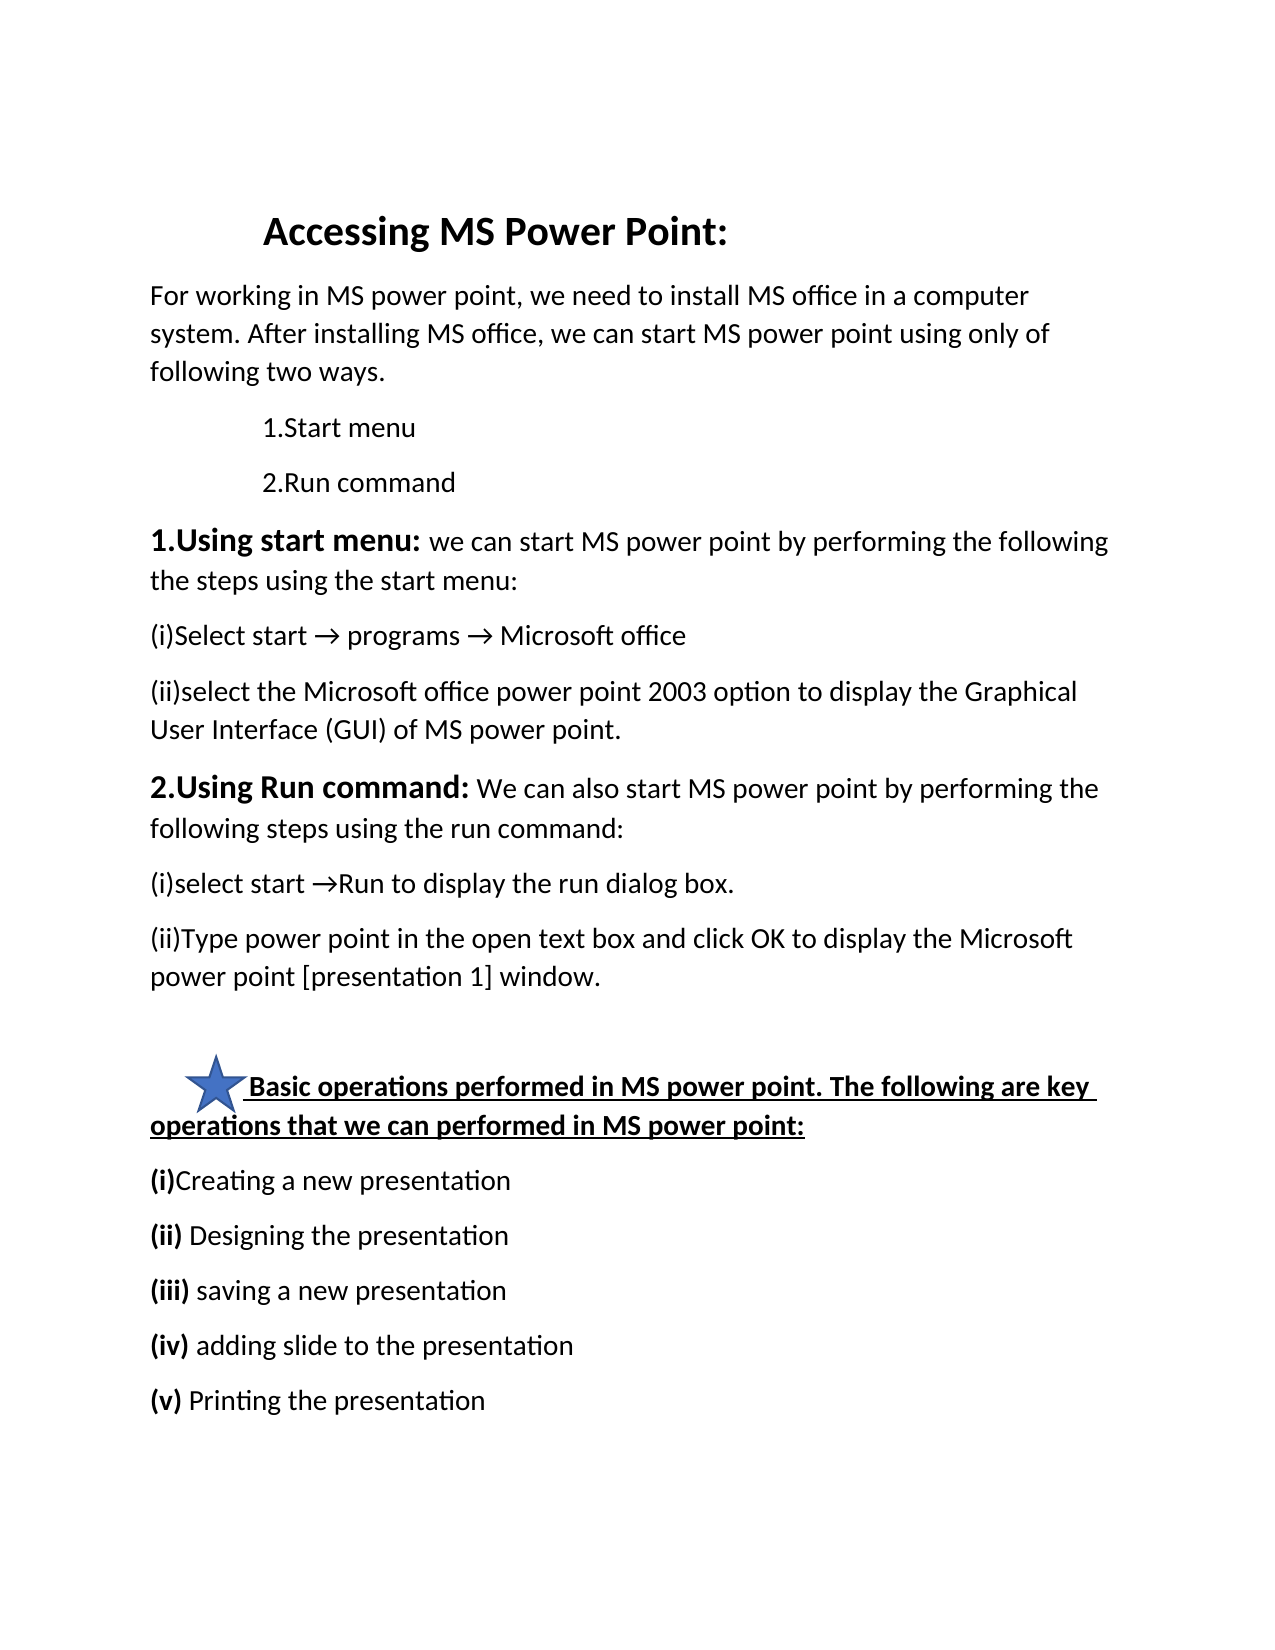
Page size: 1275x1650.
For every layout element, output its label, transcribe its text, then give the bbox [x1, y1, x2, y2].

text (v) Printing the presentation [150, 1382, 1125, 1418]
text 2.Run command [150, 464, 1125, 499]
text (ii)select the Microsoft office power point 2003 option to display the Graphical User Interface (GUI) of MS power point. [150, 673, 1125, 747]
text (i)select start →Run to display the run dialog box. [150, 865, 1125, 900]
text (i)Select start → programs → Microsoft office [150, 617, 1125, 653]
text (iii) saving a new presentation [150, 1272, 1125, 1308]
text 1.Start menu [150, 409, 1125, 444]
text (iv) adding slide to the presentation [150, 1327, 1125, 1363]
text Accessing MS Power Point: [150, 205, 1125, 256]
text Basic operations performed in MS power point. The following are key operations that we can performed in MS power point: [150, 1068, 1125, 1143]
text For working in MS power point, we need to install MS office in a computer system. After installing MS office, we can start MS power point using only of following two ways. [150, 277, 1125, 389]
text (ii)Type power point in the open text box and click OK to display the Microsoft power point [presentation 1] window. [150, 920, 1125, 994]
text 2.Using Run command: We can also start MS power point by performing the following steps using the run command: [150, 766, 1125, 845]
text 1.Using start menu: we can start MS power point by performing the following the steps using the start menu: [150, 519, 1125, 598]
text (ii) Designing the presentation [150, 1217, 1125, 1253]
text (i)Creating a new presentation [150, 1162, 1125, 1198]
